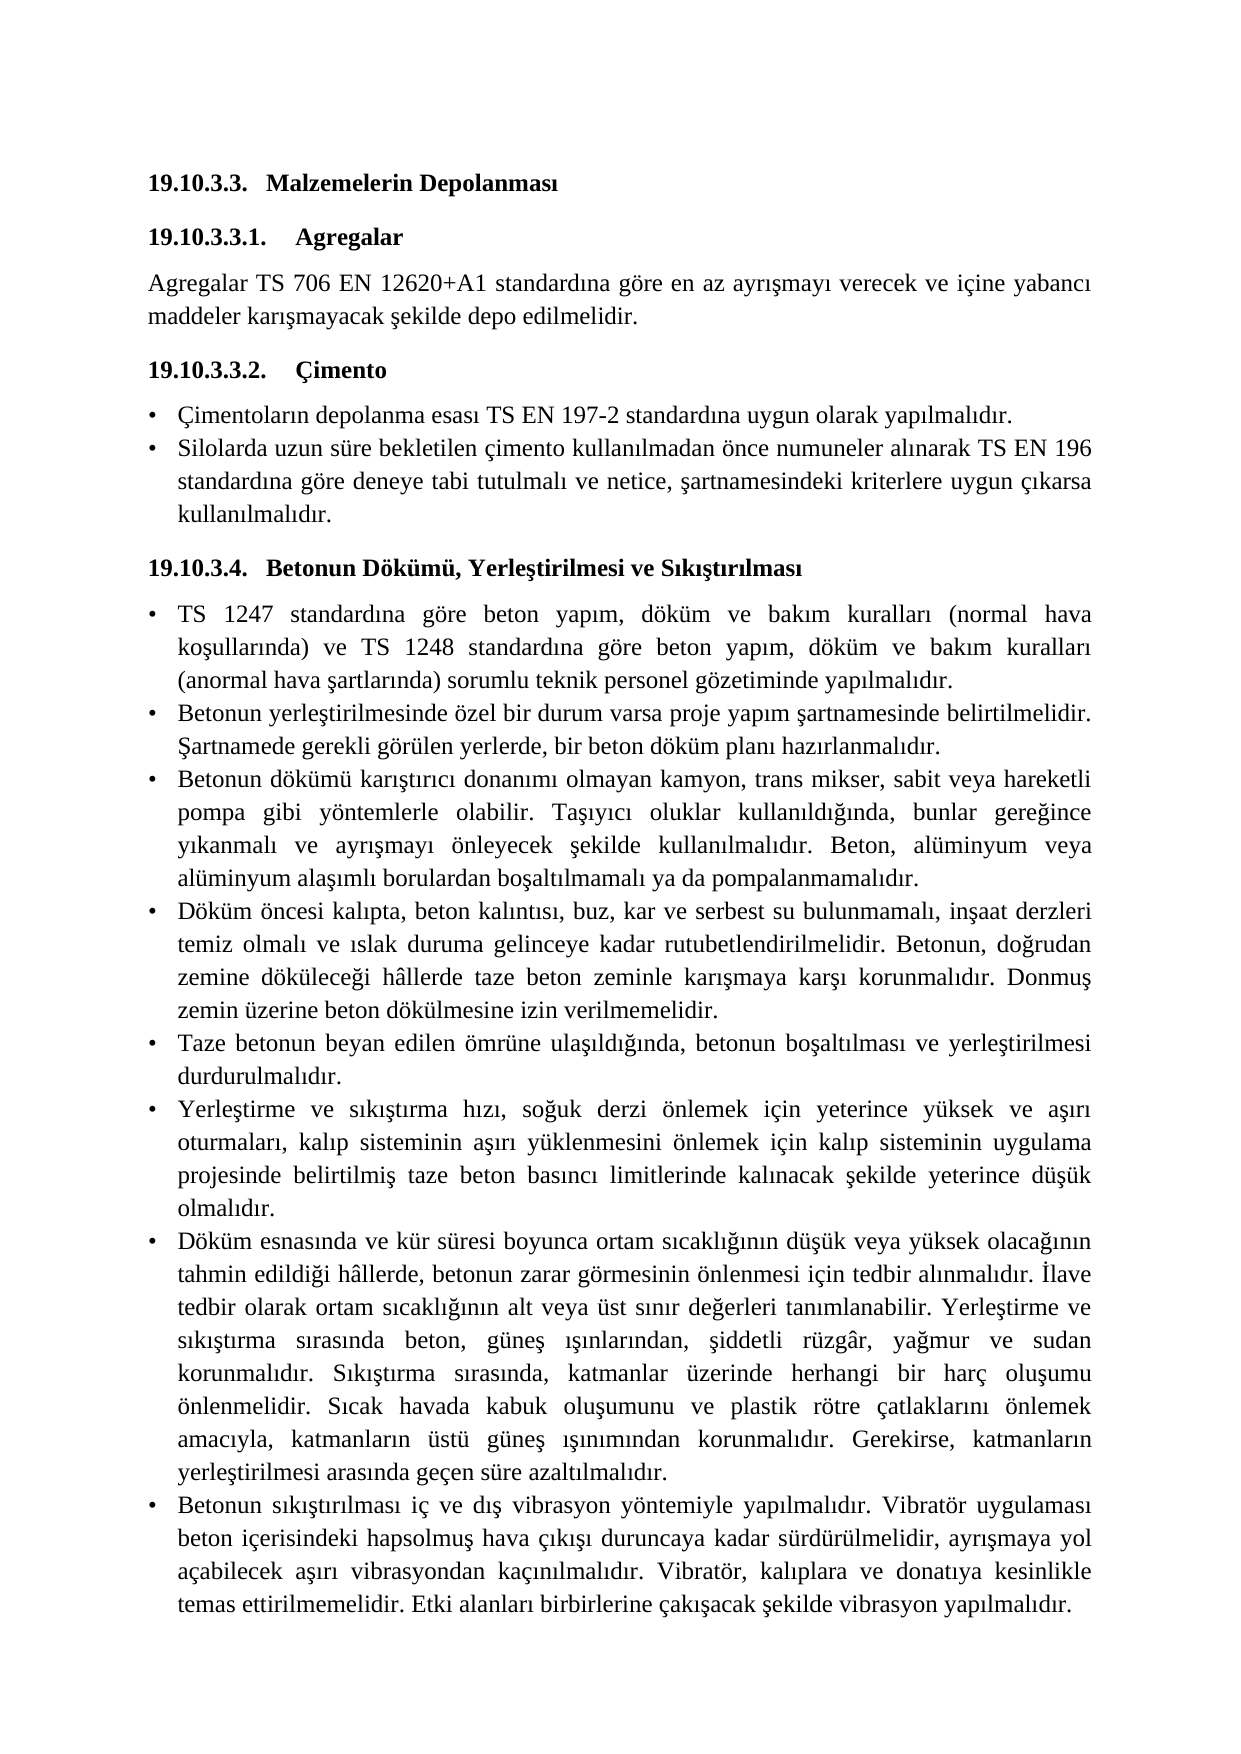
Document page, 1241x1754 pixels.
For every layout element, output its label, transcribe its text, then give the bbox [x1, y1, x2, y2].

list Betonun dökümü karıştırıcı donanımı olmayan kamyon, trans mikser, sabit veya hareketli pompa gibi yöntemlerle olabilir. Taşıyıcı oluklar kullanıldığında, bunlar gereğince yıkanmalı ve ayrışmayı önleyecek şekilde kullanılmalıdır. Beton, alüminyum veya alüminyum alaşımlı borulardan boşaltılmamalı ya da pompalanmamalıdır. [148, 764, 1092, 892]
list Taze betonun beyan edilen ömrüne ulaşıldığında, betonun boşaltılması ve yerleştirilmesi durdurulmalıdır. [148, 1028, 1092, 1090]
list TS 1247 standardına göre beton yapım, döküm ve bakım kuralları (normal hava koşullarında) ve TS 1248 standardına göre beton yapım, döküm ve bakım kuralları (anormal hava şartlarında) sorumlu teknik personel gözetiminde yapılmalıdır. [148, 599, 1092, 693]
subtitle Çimento [148, 355, 1092, 383]
subtitle Betonun Dökümü, Yerleştirilmesi ve Sıkıştırılması [148, 553, 1092, 582]
subtitle Malzemelerin Depolanması [148, 168, 1092, 197]
list Yerleştirme ve sıkıştırma hızı, soğuk derzi önlemek için yeterince yüksek ve aşırı oturmaları, kalıp sisteminin aşırı yüklenmesini önlemek için kalıp sisteminin uygulama projesinde belirtilmiş taze beton basıncı limitlerinde kalınacak şekilde yeterince düşük olmalıdır. [148, 1094, 1092, 1222]
list Döküm öncesi kalıpta, beton kalıntısı, buz, kar ve serbest su bulunmamalı, inşaat derzleri temiz olmalı ve ıslak duruma gelinceye kadar rutubetlendirilmelidir. Betonun, doğrudan zemine döküleceği hâllerde taze beton zeminle karışmaya karşı korunmalıdır. Donmuş zemin üzerine beton dökülmesine izin verilmemelidir. [148, 896, 1092, 1024]
list Betonun yerleştirilmesinde özel bir durum varsa proje yapım şartnamesinde belirtilmelidir. Şartnamede gerekli görülen yerlerde, bir beton döküm planı hazırlanmalıdır. [148, 698, 1092, 759]
text Agregalar TS 706 EN 12620+A1 standardına göre en az ayrışmayı verecek ve içine yabancı maddeler karışmayacak şekilde depo edilmelidir. [148, 268, 1092, 330]
list Betonun sıkıştırılması iç ve dış vibrasyon yöntemiyle yapılmalıdır. Vibratör uygulaması beton içerisindeki hapsolmuş hava çıkışı duruncaya kadar sürdürülmelidir, ayrışmaya yol açabilecek aşırı vibrasyondan kaçınılmalıdır. Vibratör, kalıplara ve donatıya kesinlikle temas ettirilmemelidir. Etki alanları birbirlerine çakışacak şekilde vibrasyon yapılmalıdır. [148, 1490, 1092, 1618]
subtitle Agregalar [148, 222, 1092, 251]
list Çimentoların depolanma esası TS EN 197-2 standardına uygun olarak yapılmalıdır. [148, 400, 1092, 429]
list Döküm esnasında ve kür süresi boyunca ortam sıcaklığının düşük veya yüksek olacağının tahmin edildiği hâllerde, betonun zarar görmesinin önlenmesi için tedbir alınmalıdır. İlave tedbir olarak ortam sıcaklığının alt veya üst sınır değerleri tanımlanabilir. Yerleştirme ve sıkıştırma sırasında beton, güneş ışınlarından, şiddetli rüzgâr, yağmur ve sudan korunmalıdır. Sıkıştırma sırasında, katmanlar üzerinde herhangi bir harç oluşumu önlenmelidir. Sıcak havada kabuk oluşumunu ve plastik rötre çatlaklarını önlemek amacıyla, katmanların üstü güneş ışınımından korunmalıdır. Gerekirse, katmanların yerleştirilmesi arasında geçen süre azaltılmalıdır. [148, 1226, 1092, 1486]
list Silolarda uzun süre bekletilen çimento kullanılmadan önce numuneler alınarak TS EN 196 standardına göre deneye tabi tutulmalı ve netice, şartnamesindeki kriterlere uygun çıkarsa kullanılmalıdır. [148, 433, 1092, 528]
